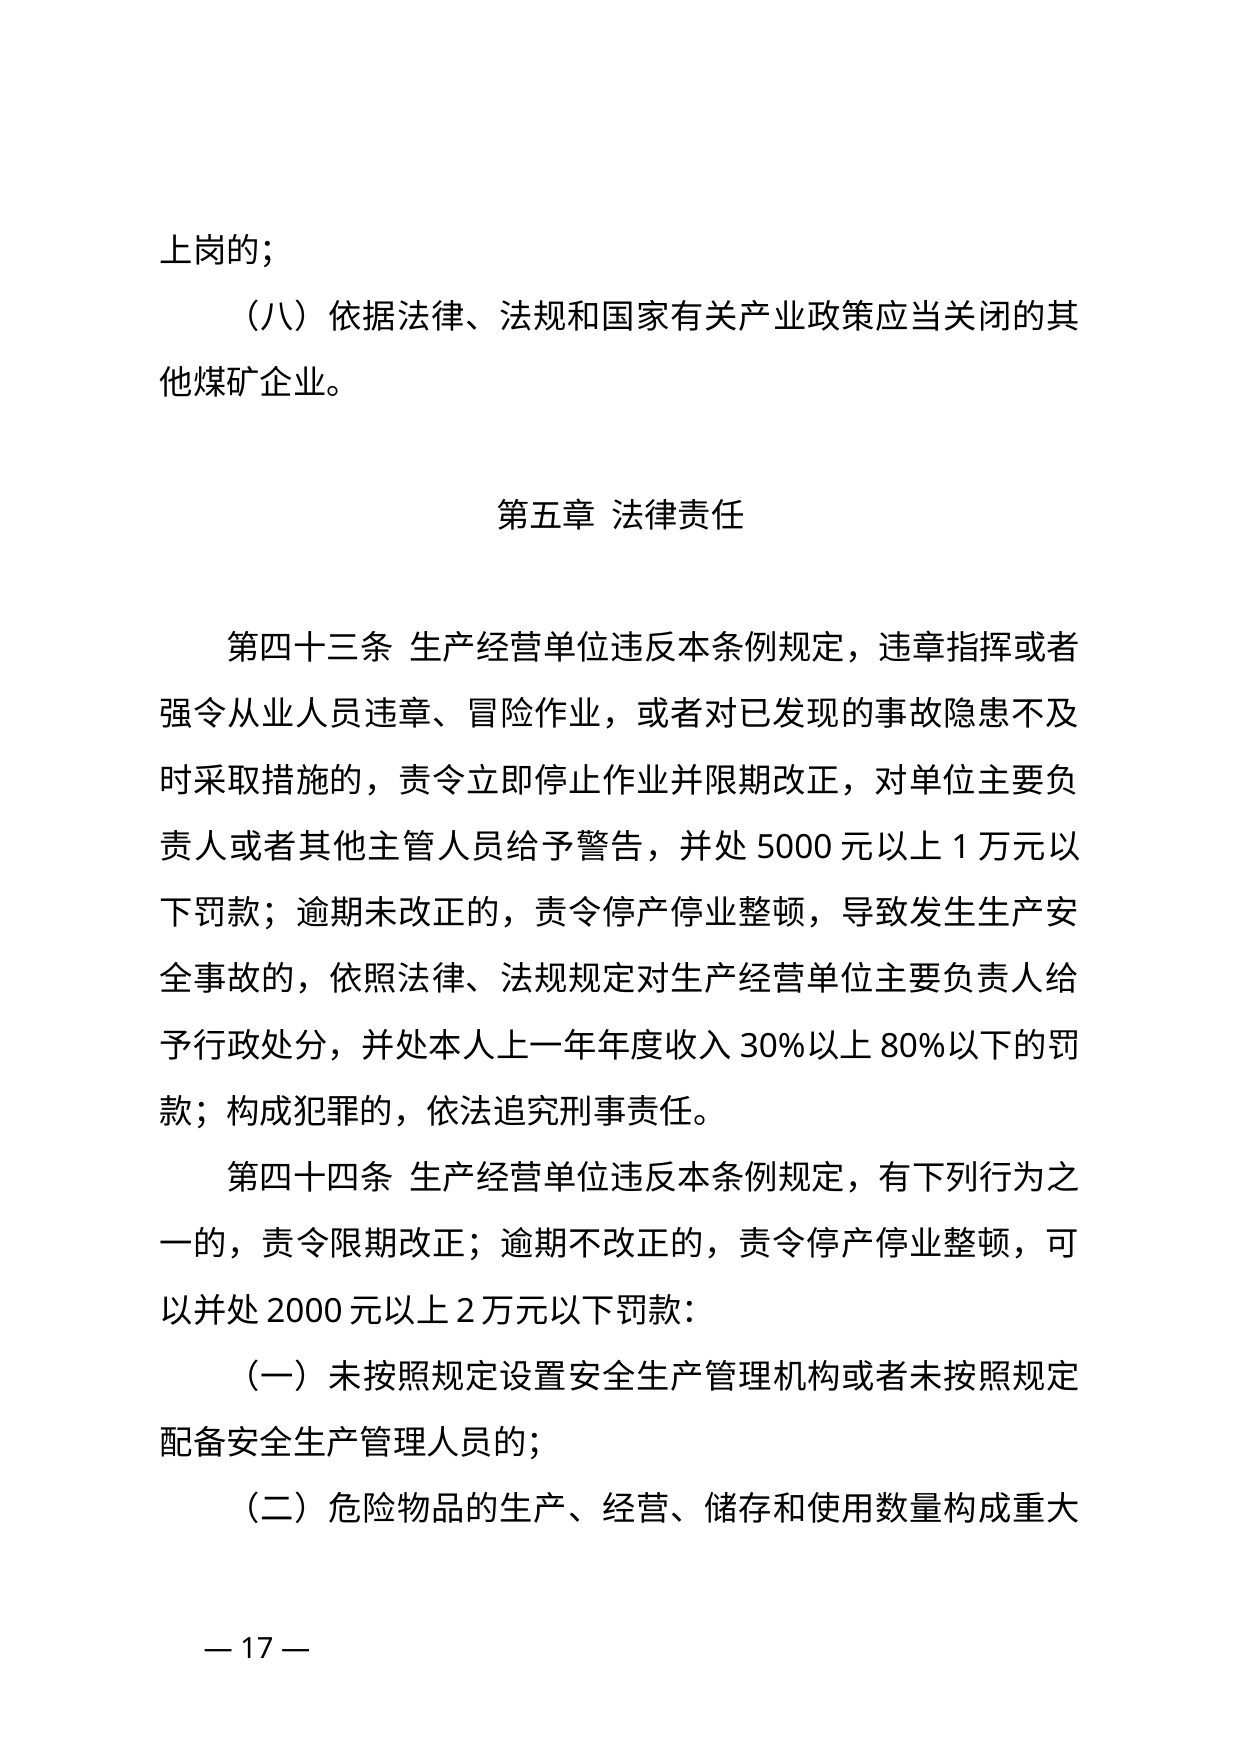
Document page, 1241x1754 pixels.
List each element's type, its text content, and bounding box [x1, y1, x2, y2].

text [159, 214, 1081, 281]
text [159, 1473, 1081, 1539]
text 第四十三条 生产经营单位违反本条例规定，违章指挥或者强令从业人员违章、冒险作业，或者对已发现的事故隐患不及时采取措施的，责令立即停止作业并限期改正，对单位主要负责人或者其他主管人员给予警告，并处5000元以上1万元以下罚款；逾期未改正的，责令停产停业整顿，导致发生生产安全事故的，依照法律、法规规定对生产经营单位主要负责人给予行政处分，并处本人上一年年度收入30%以上80%以下的罚款；构成犯罪的，依法追究刑事责任。 [159, 612, 1081, 1142]
text （八）依据法律、法规和国家有关产业政策应当关闭的其他煤矿企业。 [159, 281, 1081, 413]
subtitle 第五章 法律责任 [159, 479, 1081, 546]
text （一）未按照规定设置安全生产管理机构或者未按照规定配备安全生产管理人员的； [159, 1341, 1081, 1473]
text 第四十四条 生产经营单位违反本条例规定，有下列行为之一的，责令限期改正；逾期不改正的，责令停产停业整顿，可以并处2000元以上2万元以下罚款： [159, 1142, 1081, 1341]
